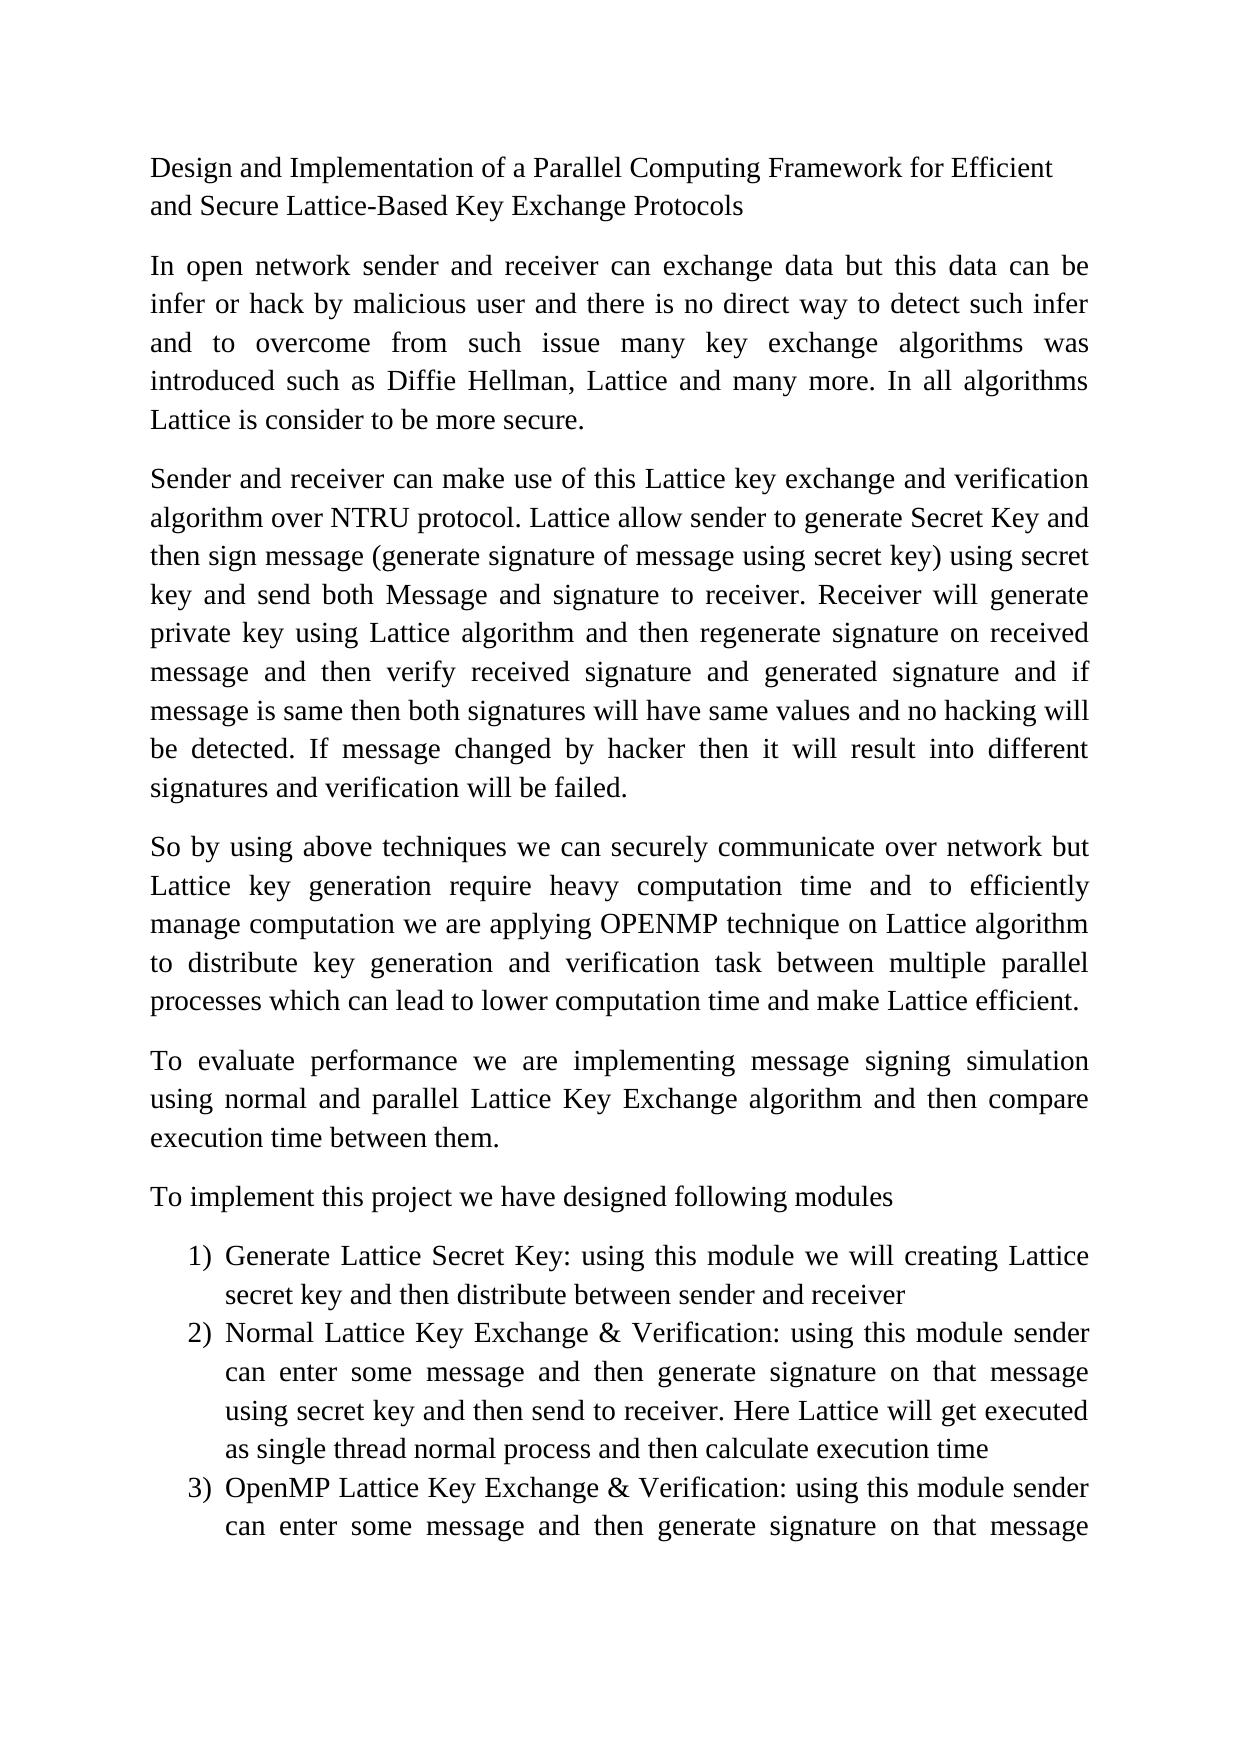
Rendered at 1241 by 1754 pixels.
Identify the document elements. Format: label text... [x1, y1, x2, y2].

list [187, 1470, 1090, 1542]
list Generate Lattice Secret Key: using this module we will creating Lattice secret key and then distribute between sender and receiver [187, 1238, 1090, 1311]
list Normal Lattice Key Exchange & Verification: using this module sender can enter some message and then generate signature on that message using secret key and then send to receiver. Here Lattice will get executed as single thread normal process and then calculate execution time [187, 1316, 1090, 1465]
text So by using above techniques we can securely communicate over network but Lattice key generation require heavy computation time and to efficiently manage computation we are applying OPENMP technique on Lattice algorithm to distribute key generation and verification task between multiple parallel processes which can lead to lower computation time and make Lattice efficient. [150, 829, 1090, 1017]
text To evaluate performance we are implementing message signing simulation using normal and parallel Lattice Key Exchange algorithm and then compare execution time between them. [150, 1043, 1090, 1153]
text In open network sender and receiver can exchange data but this data can be infer or hack by malicious user and there is no direct way to detect such infer and to overcome from such issue many key exchange algorithms was introduced such as Diffie Hellman, Lattice and many more. In all algorithms Lattice is consider to be more secure. [150, 248, 1090, 436]
text To implement this project we have designed following modules [150, 1179, 1090, 1213]
text Sender and receiver can make use of this Lattice key exchange and verification algorithm over NTRU protocol. Lattice allow sender to generate Secret Key and then sign message (generate signature of message using secret key) using secret key and send both Message and signature to receiver. Receiver will generate private key using Lattice algorithm and then regenerate signature on received message and then verify received signature and generated signature and if message is same then both signatures will have same values and no hacking will be detected. If message changed by hacker then it will result into different signatures and verification will be failed. [150, 461, 1090, 803]
text Design and Implementation of a Parallel Computing Framework for Efficient and Secure Lattice-Based Key Exchange Protocols [150, 150, 1090, 222]
